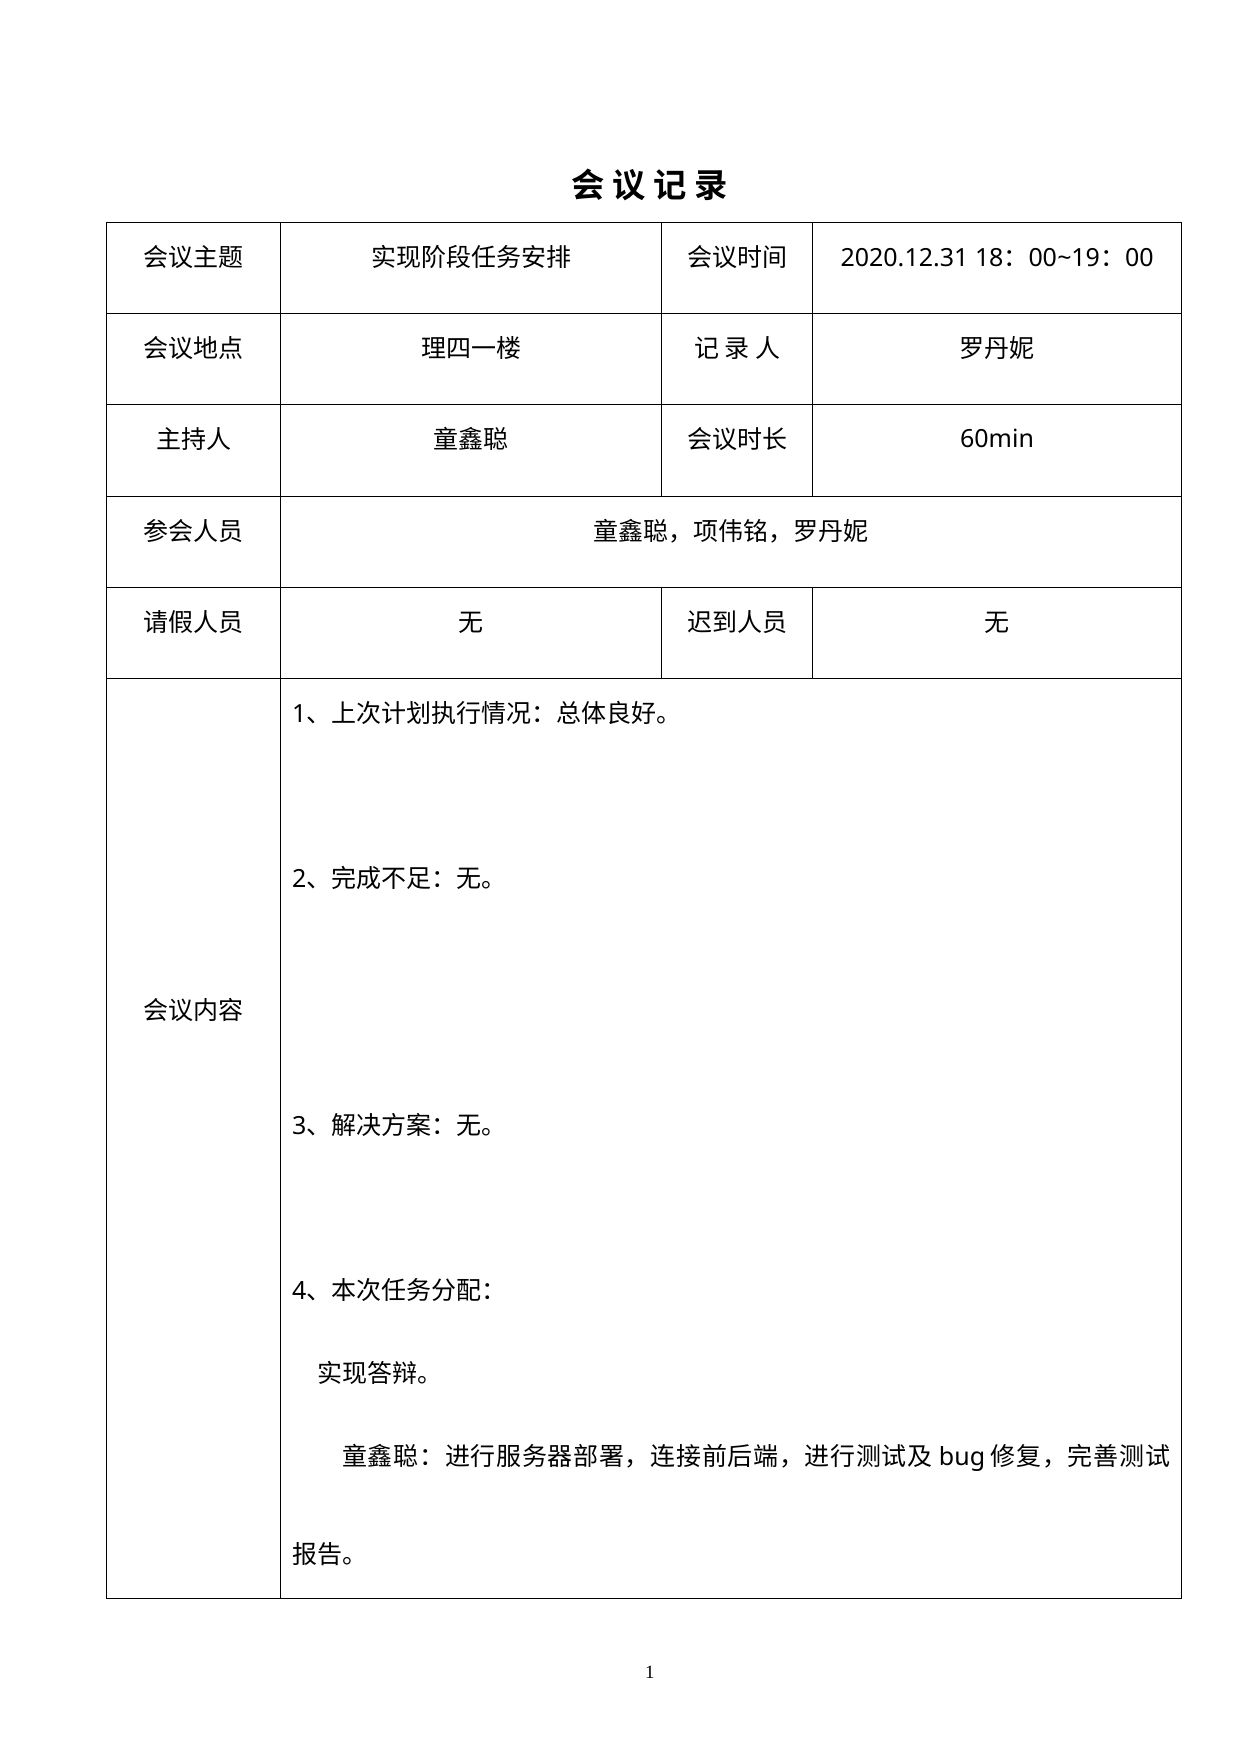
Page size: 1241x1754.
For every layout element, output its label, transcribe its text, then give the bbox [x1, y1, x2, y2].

table_header 会议时间 [662, 223, 812, 313]
table_cell 迟到人员 [662, 588, 812, 678]
table_cell 60min [813, 405, 1181, 496]
table_cell 参会人员 [107, 497, 280, 587]
table_cell 理四一楼 [281, 314, 661, 404]
table_header 2020.12.31 18：00~19：00 [813, 223, 1181, 313]
table_cell 会议内容 [107, 679, 280, 1597]
table_cell 请假人员 [107, 588, 280, 678]
table_cell 无 [281, 588, 661, 678]
table_cell 记 录 人 [662, 314, 812, 404]
table_cell 童鑫聪 [281, 405, 661, 496]
table_cell 罗丹妮 [813, 314, 1181, 404]
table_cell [281, 679, 1181, 1597]
table_header 实现阶段任务安排 [281, 223, 661, 313]
table_cell 会议地点 [107, 314, 280, 404]
table_cell 无 [813, 588, 1181, 678]
table_cell 会议时长 [662, 405, 812, 496]
table_header 会议主题 [107, 223, 280, 313]
title 会 议 记 录 [118, 151, 1181, 216]
table_cell 主持人 [107, 405, 280, 496]
table_cell 童鑫聪，项伟铭，罗丹妮 [281, 497, 1181, 587]
